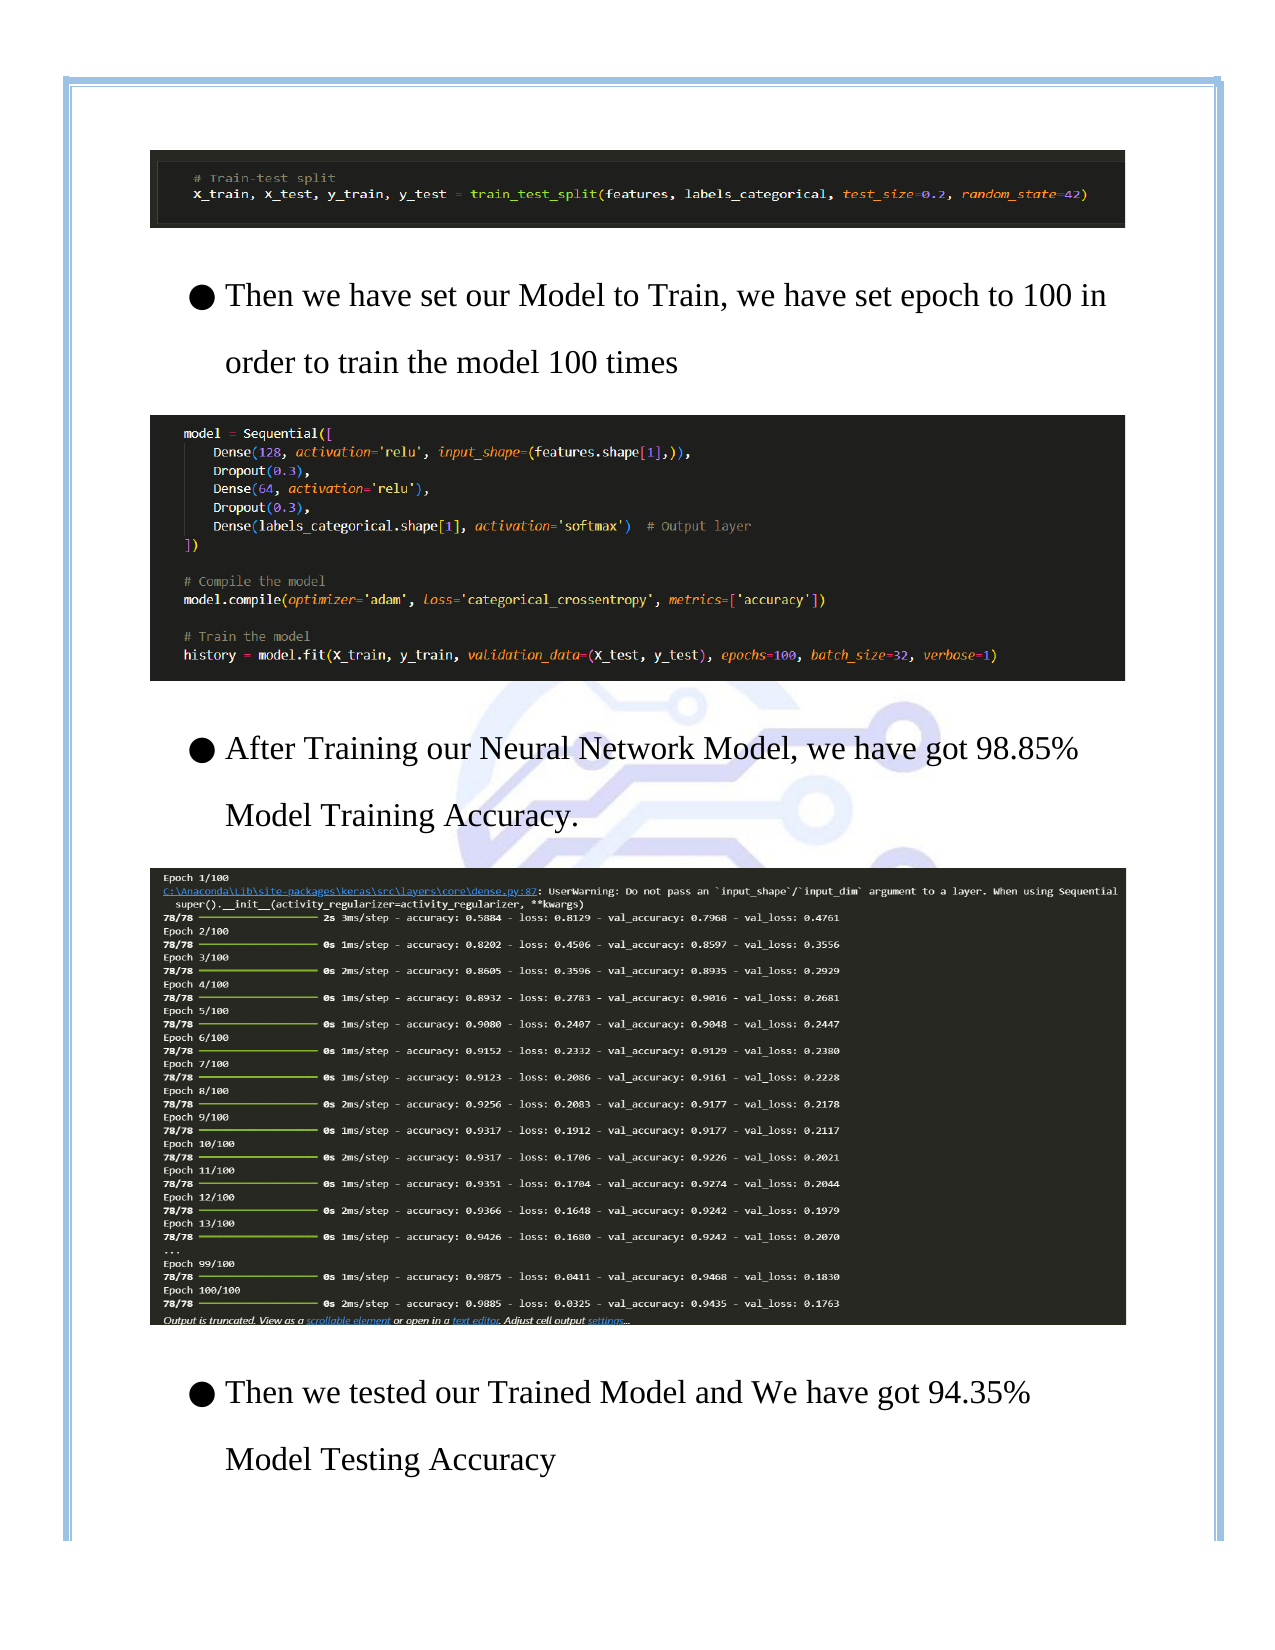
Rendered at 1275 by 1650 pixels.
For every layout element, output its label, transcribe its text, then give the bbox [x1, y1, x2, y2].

picture [150, 415, 1127, 1325]
picture [150, 150, 1125, 228]
list Then we have set our Model to Train, we have set epoch to 100 in order to train the model 100 times [187, 257, 1109, 381]
list Then we tested our Trained Model and We have got 94.35% Model Testing Accuracy [187, 1354, 1109, 1478]
list After Training our Neural Network Model, we have got 98.85% Model Training Accuracy. [187, 710, 1109, 834]
